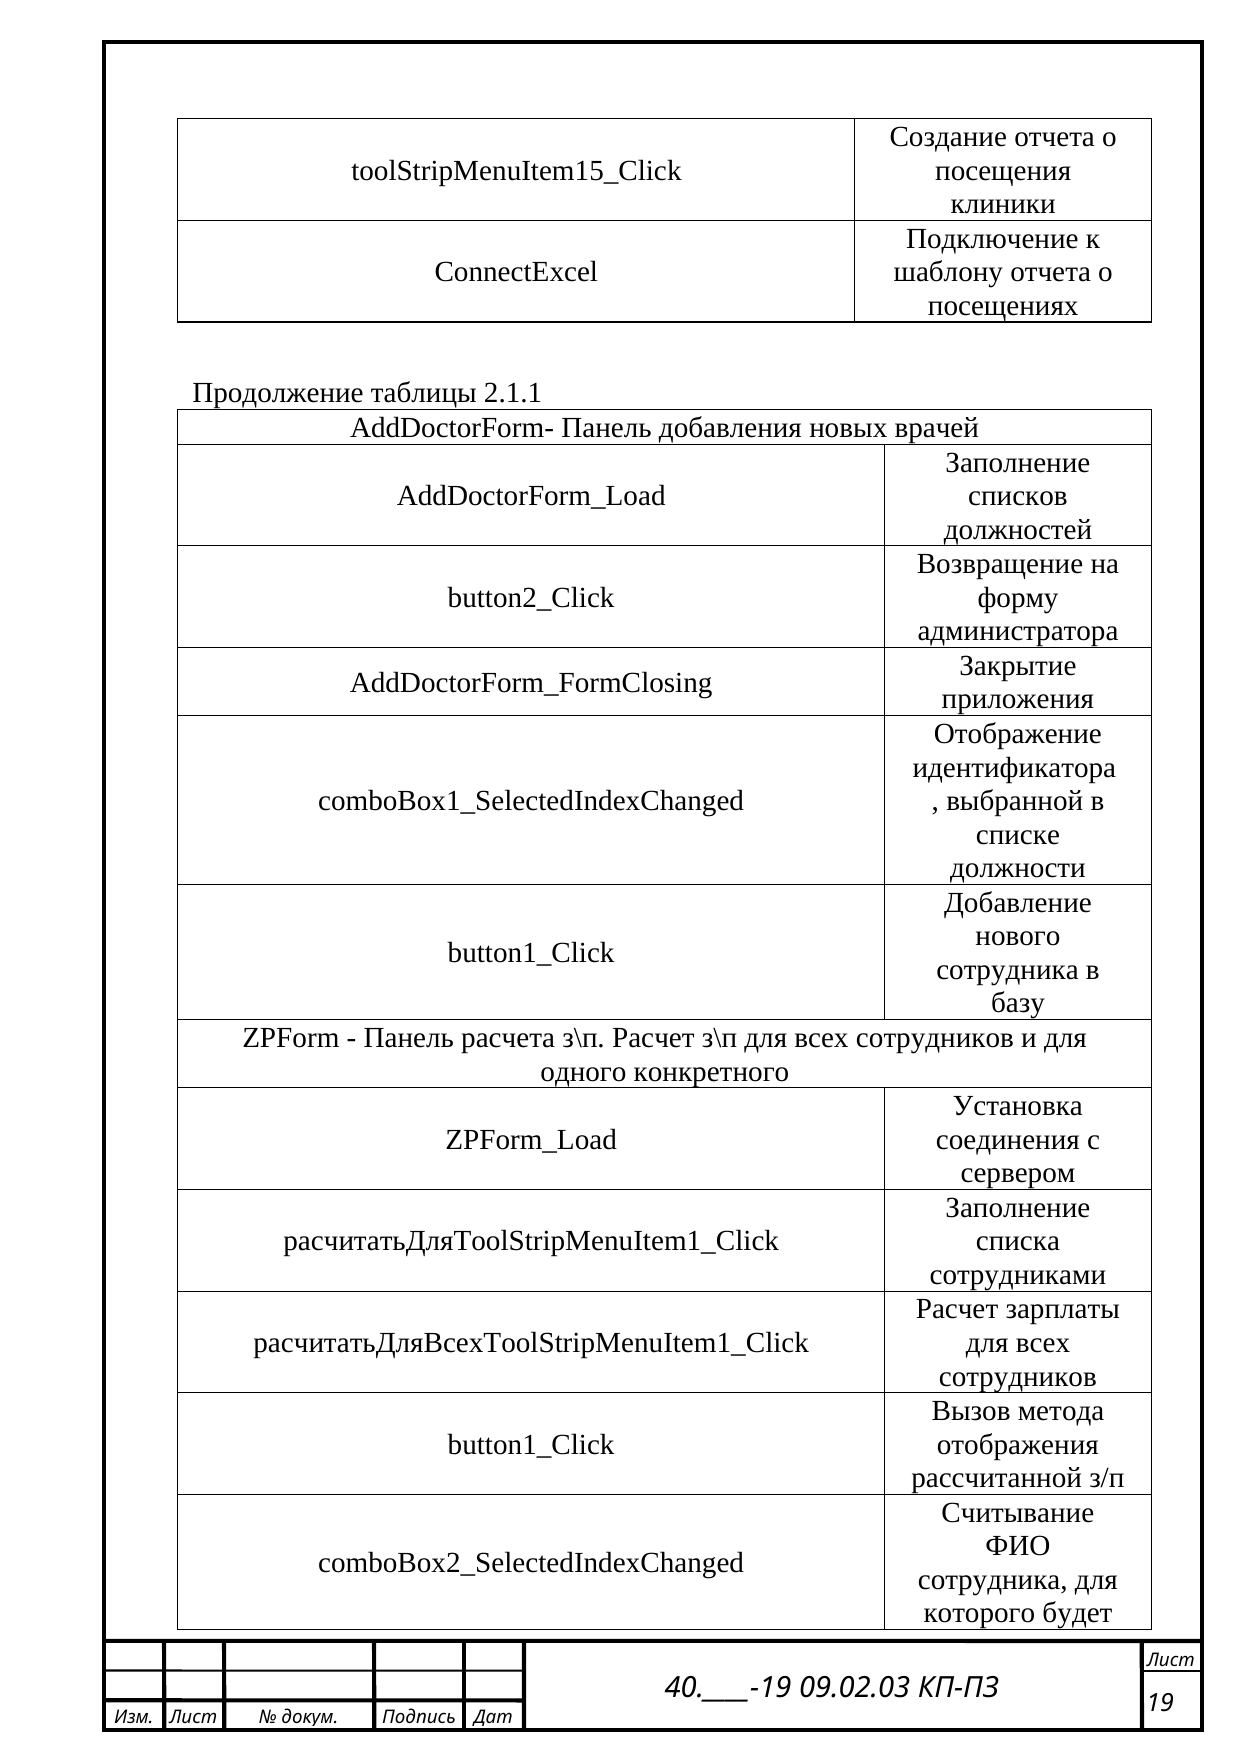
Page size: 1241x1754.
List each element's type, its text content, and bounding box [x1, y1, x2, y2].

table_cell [885, 1495, 1151, 1629]
table_cell расчитатьДляВсехToolStripMenuItem1_Click [178, 1292, 884, 1392]
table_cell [178, 1495, 884, 1629]
table_header AddDoctorForm- Панель добавления новых врачей [178, 410, 1151, 444]
table_cell Вызов метода отображения рассчитанной з/п [885, 1393, 1151, 1494]
table_cell Возвращение на форму администратора [885, 546, 1151, 647]
table_cell Заполнение списков должностей [885, 445, 1151, 545]
table_cell button1_Click [178, 885, 884, 1019]
table_cell Отображение идентификатора , выбранной в списке должности [885, 716, 1151, 884]
table_cell button2_Click [178, 546, 884, 647]
table_cell расчитатьДляToolStripMenuItem1_Click [178, 1190, 884, 1291]
text Продолжение таблицы 2.1.1 [192, 376, 1137, 409]
table_cell Закрытие приложения [885, 648, 1151, 715]
table_cell Добавление нового сотрудника в базу [885, 885, 1151, 1019]
table_cell Расчет зарплаты для всех сотрудников [885, 1292, 1151, 1392]
table_cell comboBox1_SelectedIndexChanged [178, 716, 884, 884]
table_cell Подключение к шаблону отчета о посещениях [855, 221, 1151, 321]
table_cell ConnectExcel [178, 221, 854, 321]
table_cell Установка соединения с сервером [885, 1088, 1151, 1189]
table_cell button1_Click [178, 1393, 884, 1494]
table_cell Заполнение списка сотрудниками [885, 1190, 1151, 1291]
table_cell toolStripMenuItem15_Click [178, 119, 854, 220]
table_cell Создание отчета о посещения клиники [855, 119, 1151, 220]
table_cell ZPForm - Панель расчета з\п. Расчет з\п для всех сотрудников и для одного конкретного [178, 1020, 1151, 1087]
table_cell ZPForm_Load [178, 1088, 884, 1189]
table_cell AddDoctorForm_Load [178, 445, 884, 545]
table_cell AddDoctorForm_FormClosing [178, 648, 884, 715]
